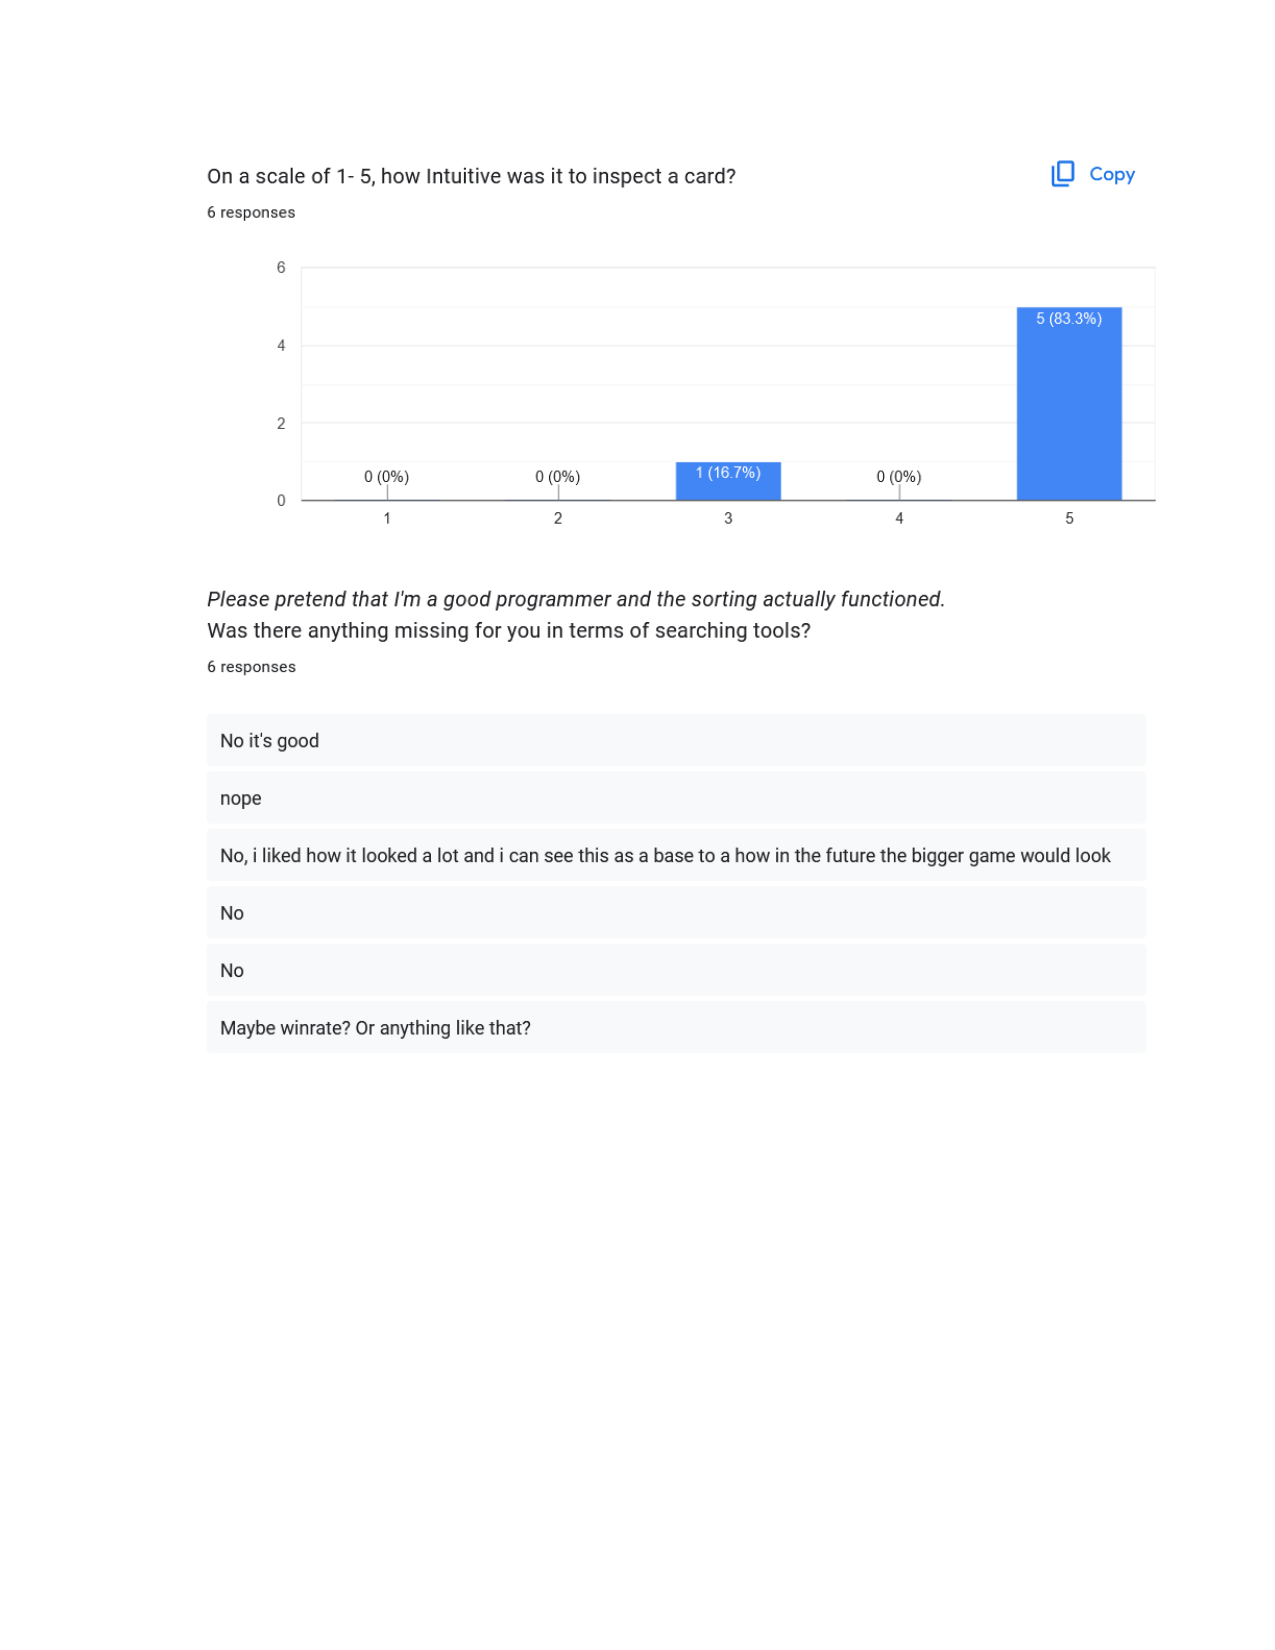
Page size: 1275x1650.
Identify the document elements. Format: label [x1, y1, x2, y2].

picture [187, 576, 1163, 1069]
picture [187, 150, 1163, 558]
